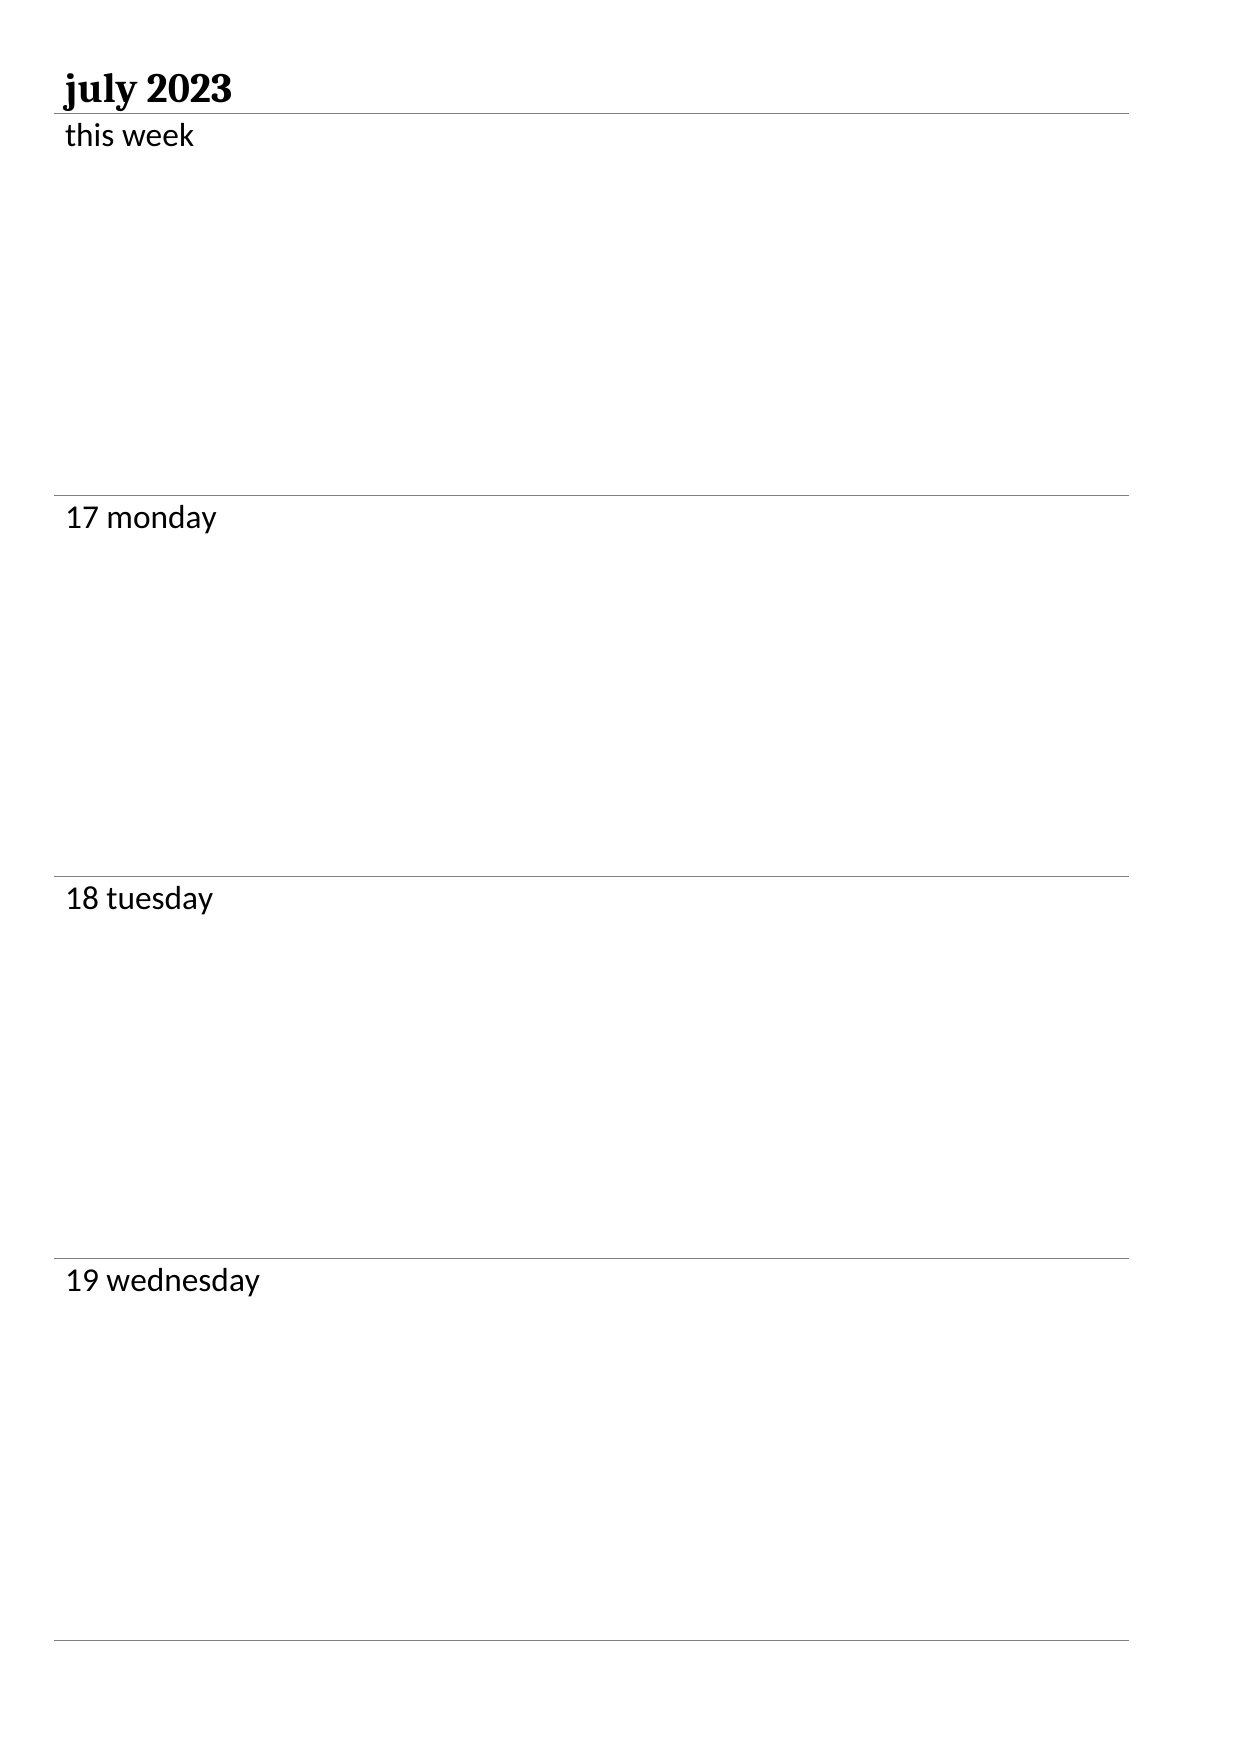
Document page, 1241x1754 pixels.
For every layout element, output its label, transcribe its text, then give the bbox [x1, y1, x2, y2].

table_header july 2023 [54, 65, 1128, 113]
table_cell 17 monday [54, 496, 1128, 876]
table_cell this week [54, 114, 1128, 494]
table_cell 18 tuesday [54, 877, 1128, 1258]
table_cell 19 wednesday [54, 1259, 1128, 1639]
